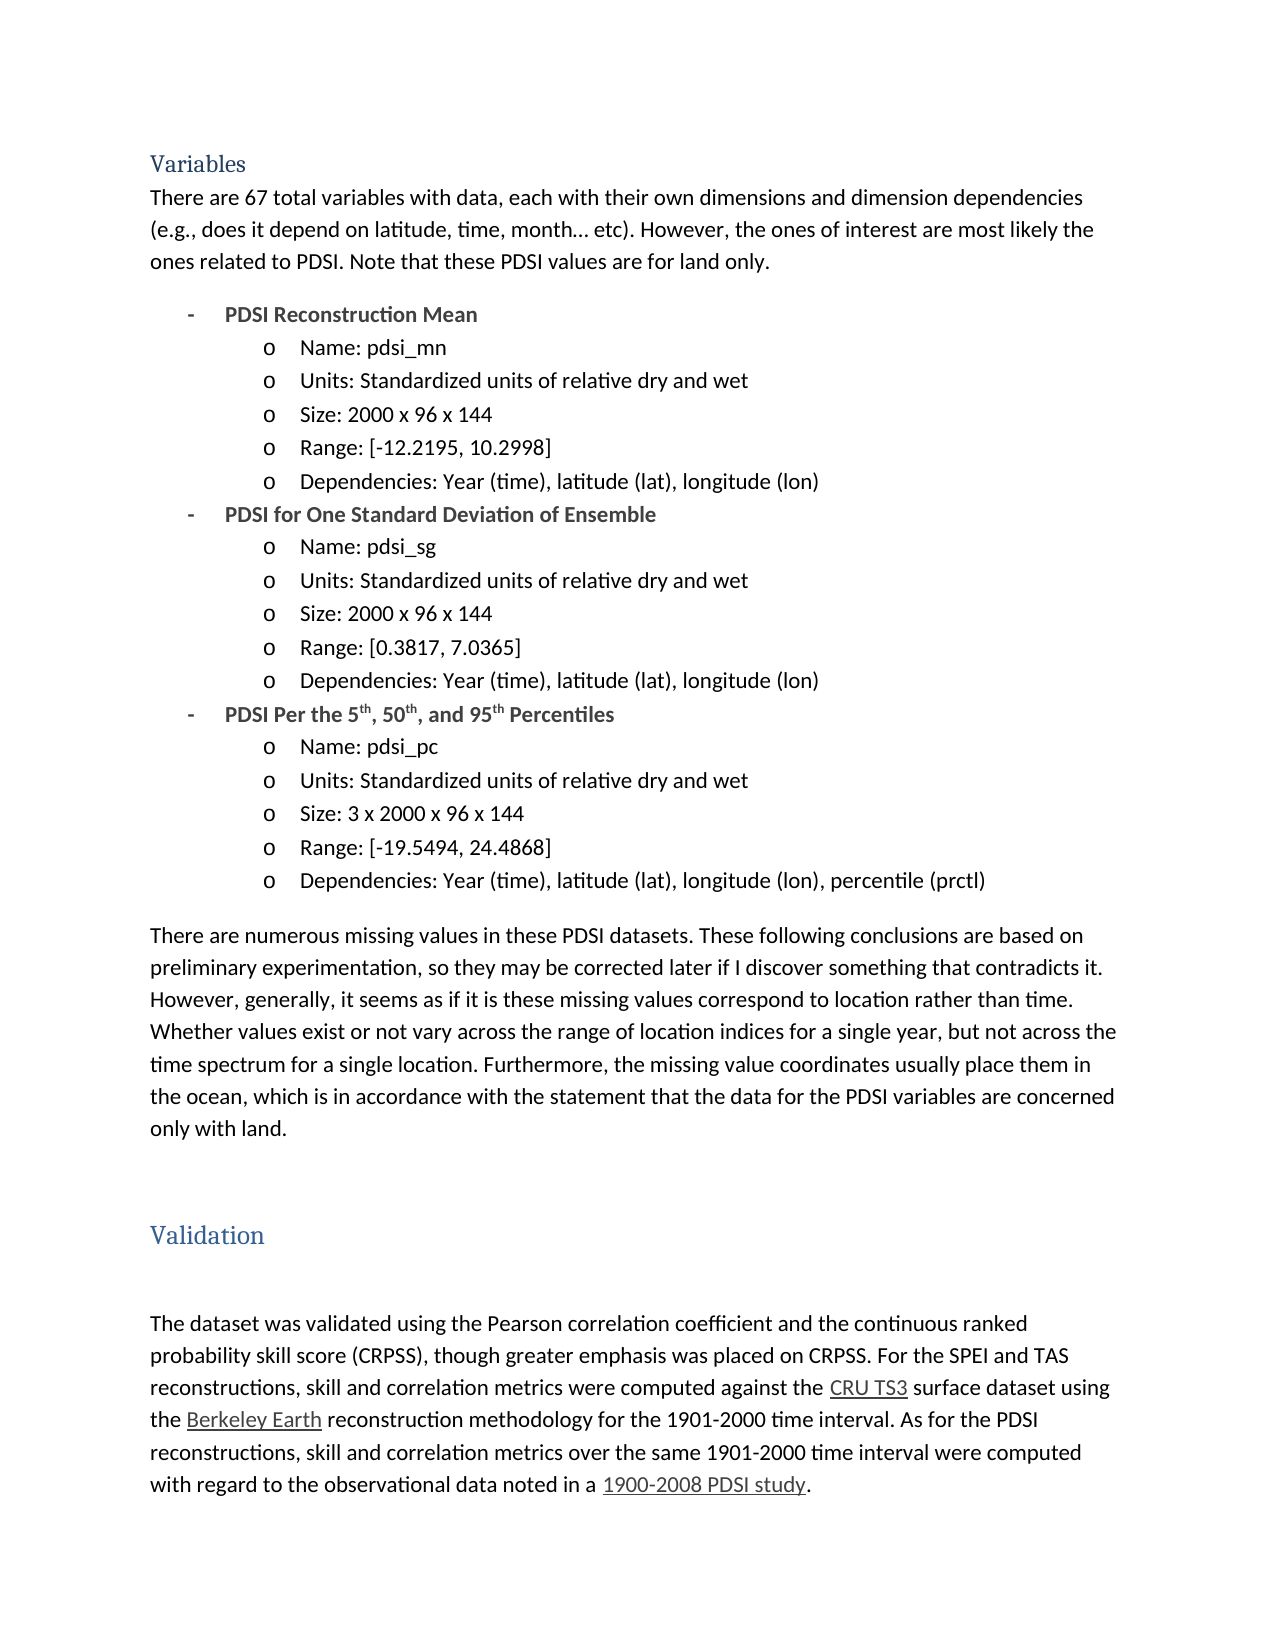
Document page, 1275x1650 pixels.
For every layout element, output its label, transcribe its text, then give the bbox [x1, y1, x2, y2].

list Size: 3 x 2000 x 96 x 144 [262, 799, 1125, 829]
list PDSI Per the 5th, 50th, and 95th Percentiles [187, 700, 1125, 728]
list Units: Standardized units of relative dry and wet [262, 366, 1125, 395]
list Size: 2000 x 96 x 144 [262, 400, 1125, 429]
text The dataset was validated using the Pearson correlation coefficient and the continuous ranked probability skill score (CRPSS), though greater emphasis was placed on CRPSS. For the SPEI and TAS reconstructions, skill and correlation metrics were computed against the CRU TS3 surface dataset using the Berkeley Earth reconstruction methodology for the 1901-2000 time interval. As for the PDSI reconstructions, skill and correlation metrics over the same 1901-2000 time interval were computed with regard to the observational data noted in a 1900-2008 PDSI study. [150, 1309, 1125, 1498]
list Name: pdsi_pc [262, 732, 1125, 762]
list PDSI Reconstruction Mean [187, 300, 1125, 328]
list Name: pdsi_sg [262, 532, 1125, 562]
subtitle Validation [150, 1220, 1125, 1251]
list Dependencies: Year (time), latitude (lat), longitude (lon), percentile (prctl) [262, 867, 1125, 896]
list Range: [-12.2195, 10.2998] [262, 433, 1125, 462]
list Dependencies: Year (time), latitude (lat), longitude (lon) [262, 667, 1125, 696]
subtitle Variables [150, 150, 1125, 179]
list PDSI for One Standard Deviation of Ensemble [187, 500, 1125, 528]
list Range: [0.3817, 7.0365] [262, 633, 1125, 662]
list Units: Standardized units of relative dry and wet [262, 766, 1125, 795]
text There are 67 total variables with data, each with their own dimensions and dimension dependencies (e.g., does it depend on latitude, time, month… etc). However, the ones of interest are most likely the ones related to PDSI. Note that these PDSI values are for land only. [150, 183, 1125, 275]
list Name: pdsi_mn [262, 333, 1125, 362]
list Size: 2000 x 96 x 144 [262, 599, 1125, 629]
text There are numerous missing values in these PDSI datasets. These following conclusions are based on preliminary experimentation, so they may be corrected later if I discover something that contradicts it. However, generally, it seems as if it is these missing values correspond to location rather than time. Whether values exist or not vary across the range of location indices for a single year, but not across the time spectrum for a single location. Furthermore, the missing value coordinates usually place them in the ocean, which is in accordance with the statement that the data for the PDSI variables are concerned only with land. [150, 921, 1125, 1142]
list Units: Standardized units of relative dry and wet [262, 566, 1125, 595]
list Dependencies: Year (time), latitude (lat), longitude (lon) [262, 467, 1125, 496]
list Range: [-19.5494, 24.4868] [262, 833, 1125, 862]
